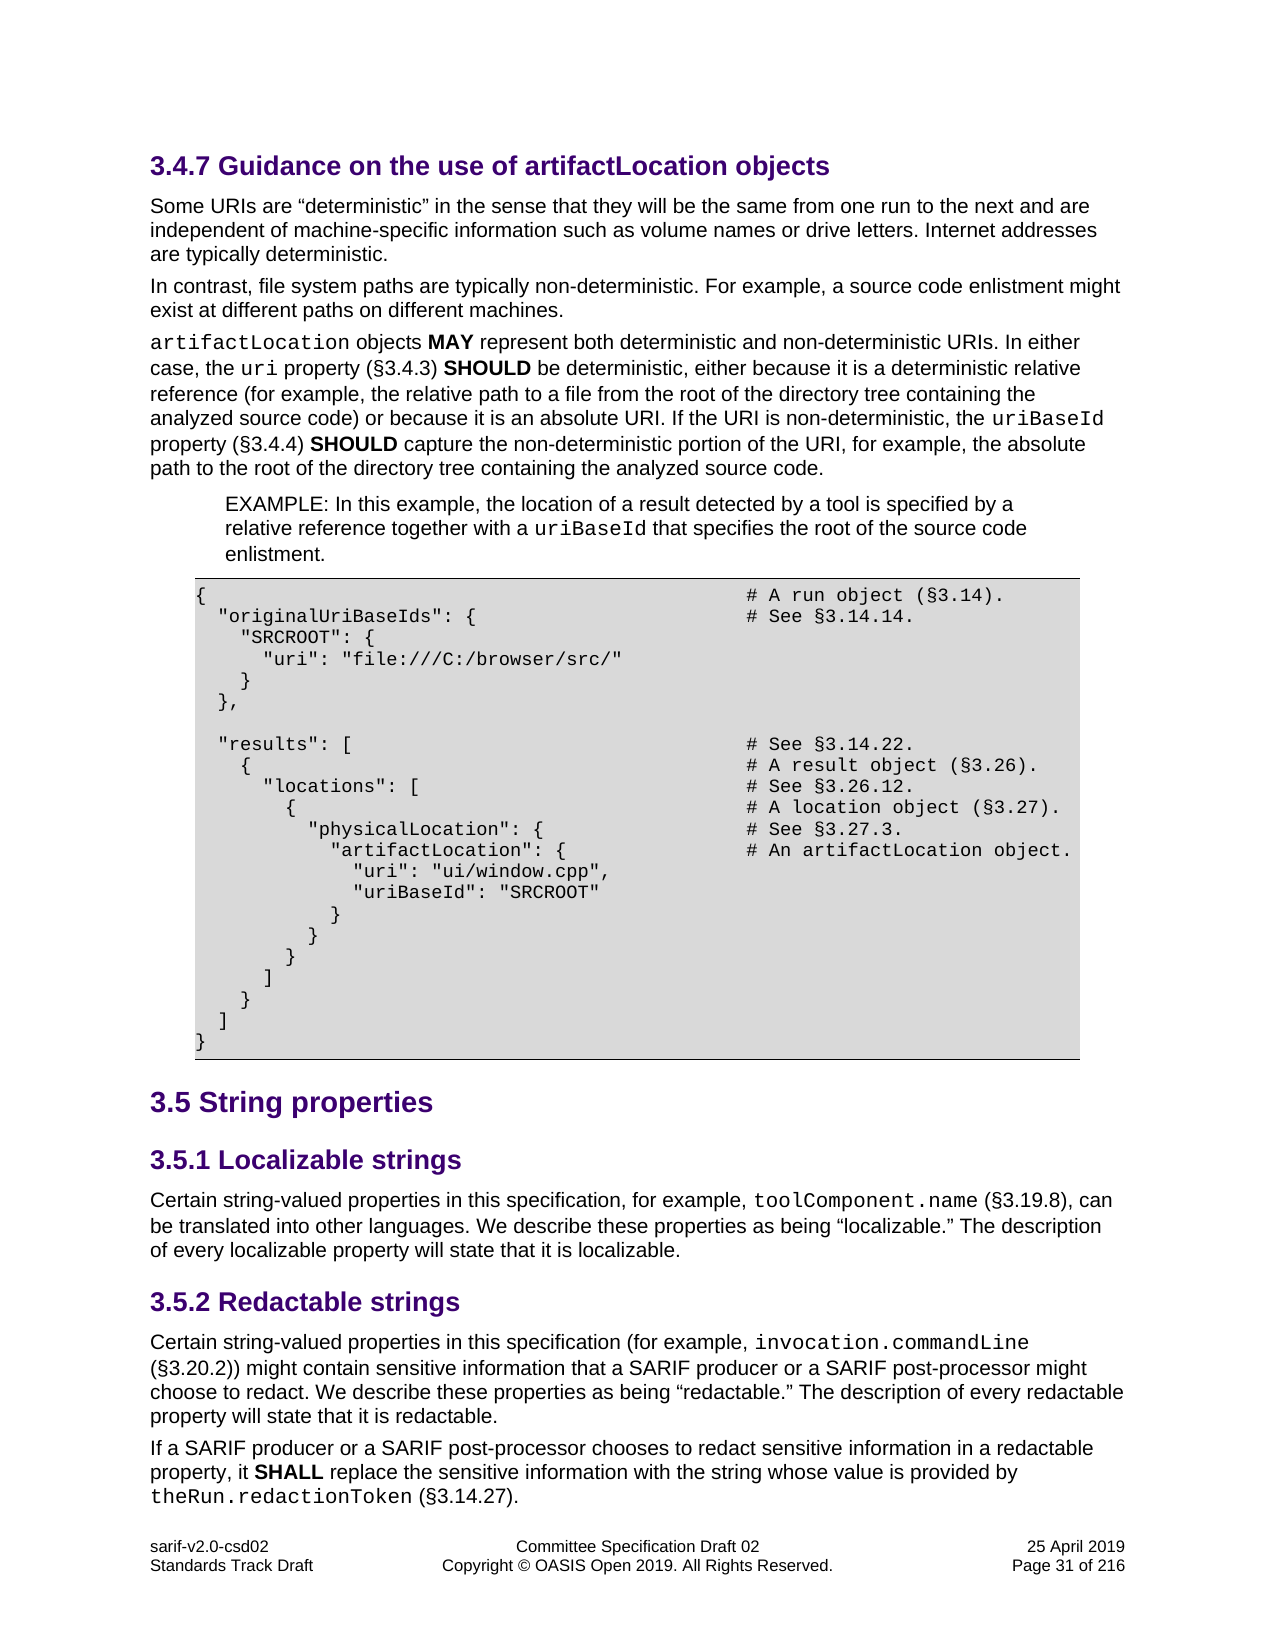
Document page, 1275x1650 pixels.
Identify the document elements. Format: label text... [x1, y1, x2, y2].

text Some URIs are “deterministic” in the sense that they will be the same from one run to the next and are independent of machine-specific information such as volume names or drive letters. Internet addresses are typically deterministic. [150, 194, 1125, 266]
text "uri": "file:///C:/browser/src/" [195, 642, 1080, 663]
text EXAMPLE: In this example, the location of a result detected by a tool is specified by a relative reference together with a uriBaseId that specifies the root of the source code enlistment. [225, 492, 1050, 566]
text "physicalLocation": { # See §3.27.3. [195, 812, 1080, 833]
text } [195, 918, 1080, 939]
text }, [195, 684, 1080, 706]
text ] [195, 961, 1080, 982]
text "uriBaseId": "SRCROOT" [195, 876, 1080, 897]
text "originalUriBaseIds": { # See §3.14.14. [195, 599, 1080, 621]
text } [195, 897, 1080, 918]
text { # A location object (§3.27). [195, 791, 1080, 812]
text "locations": [ # See §3.26.12. [195, 769, 1080, 791]
text { # A run object (§3.14). [195, 579, 1080, 599]
text artifactLocation objects MAY represent both deterministic and non-deterministic URIs. In either case, the uri property (§3.4.3) SHOULD be deterministic, either because it is a deterministic relative reference (for example, the relative path to a file from the root of the directory tree containing the analyzed source code) or because it is an absolute URI. If the URI is non-deterministic, the uriBaseId property (§3.4.4) SHOULD capture the non-deterministic portion of the URI, for example, the absolute path to the root of the directory tree containing the analyzed source code. [150, 330, 1125, 479]
text } [195, 939, 1080, 961]
text Certain string-valued properties in this specification, for example, toolComponent.name (§3.19.6), can be translated into other languages. We describe these properties as being “localizable.” The description of every localizable property will state that it is localizable. [150, 1188, 1125, 1261]
subtitle String properties [150, 1085, 1125, 1119]
text } [195, 982, 1080, 1003]
text "artifactLocation": { # An artifactLocation object. [195, 833, 1080, 854]
text ] [195, 1003, 1080, 1024]
text } [195, 663, 1080, 684]
text } [195, 1024, 1080, 1059]
text "results": [ # See §3.14.22. [195, 727, 1080, 748]
text { # A result object (§3.26). [195, 748, 1080, 769]
text "SRCROOT": { [195, 621, 1080, 642]
subtitle Localizable strings [150, 1144, 1125, 1175]
subtitle Redactable strings [150, 1286, 1125, 1318]
text In contrast, file system paths are typically non-deterministic. For example, a source code enlistment might exist at different paths on different machines. [150, 274, 1125, 322]
subtitle Guidance on the use of artifactLocation objects [150, 150, 1125, 181]
text "uri": "ui/window.cpp", [195, 854, 1080, 876]
text Certain string-valued properties in this specification (for example, invocation.commandLine (§3.20.2)) might contain sensitive information that a SARIF producer or a SARIF post-processor might choose to redact. We describe these properties as being “redactable.” The description of every redactable property will state that it is redactable. [150, 1330, 1125, 1428]
